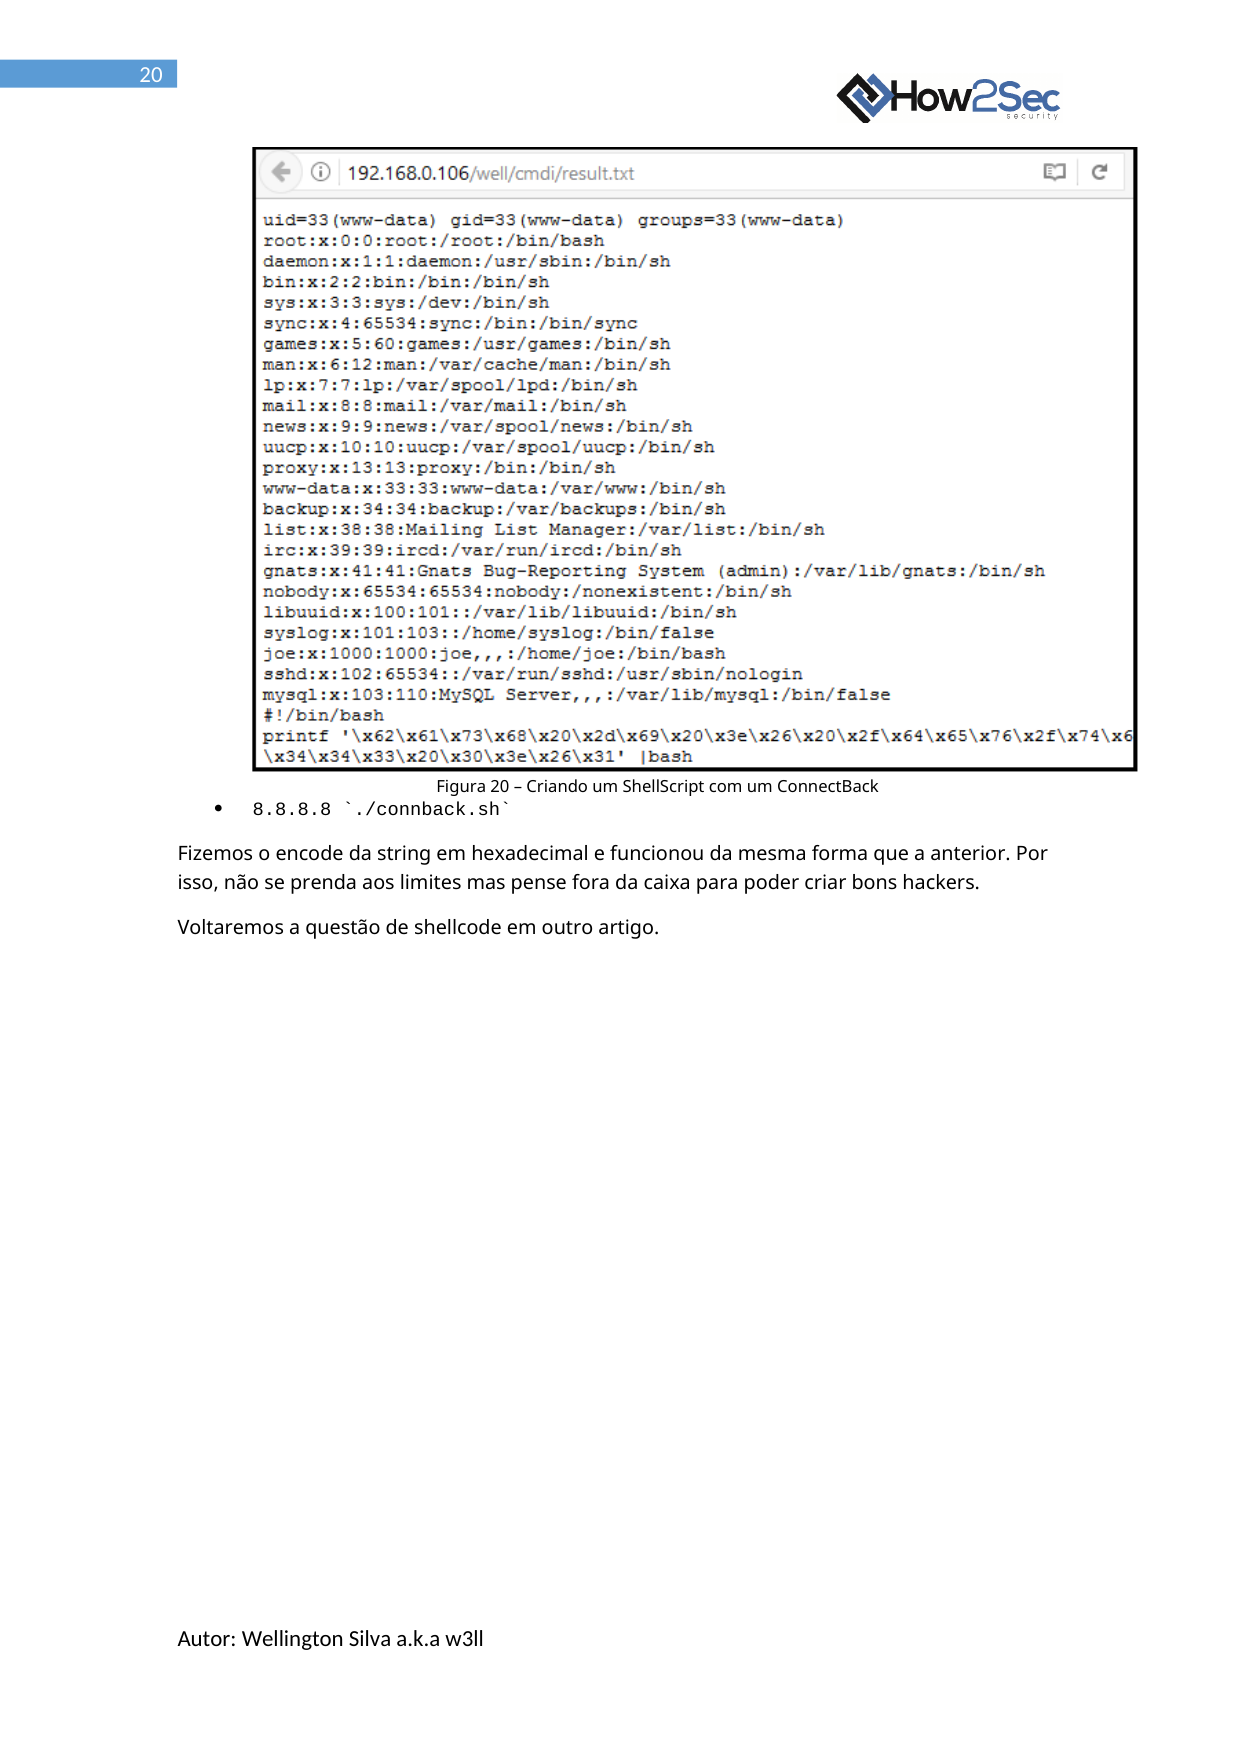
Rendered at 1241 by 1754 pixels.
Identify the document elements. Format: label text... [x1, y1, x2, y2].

text Voltaremos a questão de shellcode em outro artigo. [177, 914, 1063, 941]
text Fizemos o encode da string em hexadecimal e funcionou da mesma forma que a anterior. Por isso, não se prenda aos limites mas pense fora da caixa para poder criar bons hackers. [177, 839, 1063, 895]
picture [252, 147, 1139, 773]
list 8.8.8.8 `./connback.sh` [215, 799, 1063, 821]
list Figura 20 – Criando um ShellScript com um ConnectBack [252, 775, 1063, 797]
picture [836, 73, 1064, 123]
